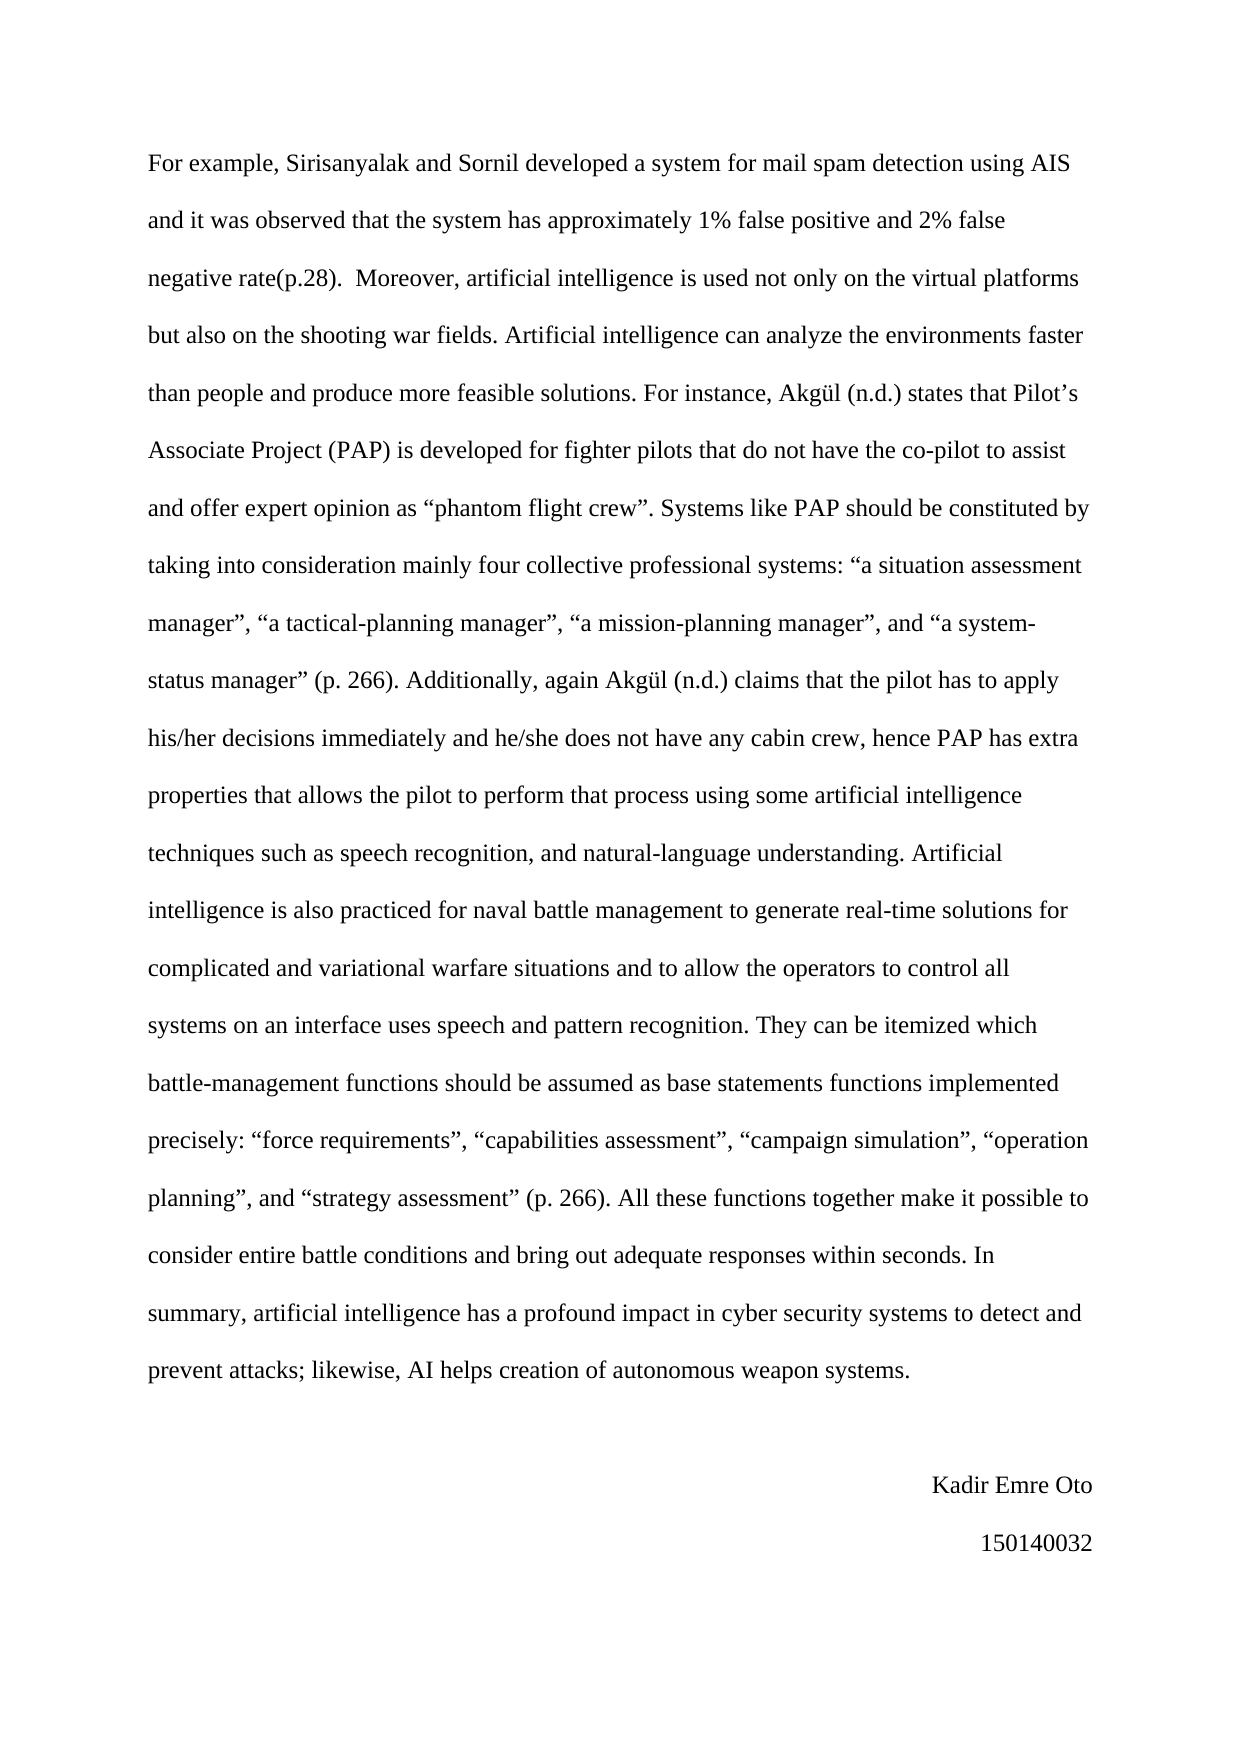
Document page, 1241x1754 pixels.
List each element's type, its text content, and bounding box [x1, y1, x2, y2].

text 150140032 [148, 1528, 1093, 1556]
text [148, 148, 1093, 1384]
text Kadir Emre Oto [148, 1470, 1093, 1499]
